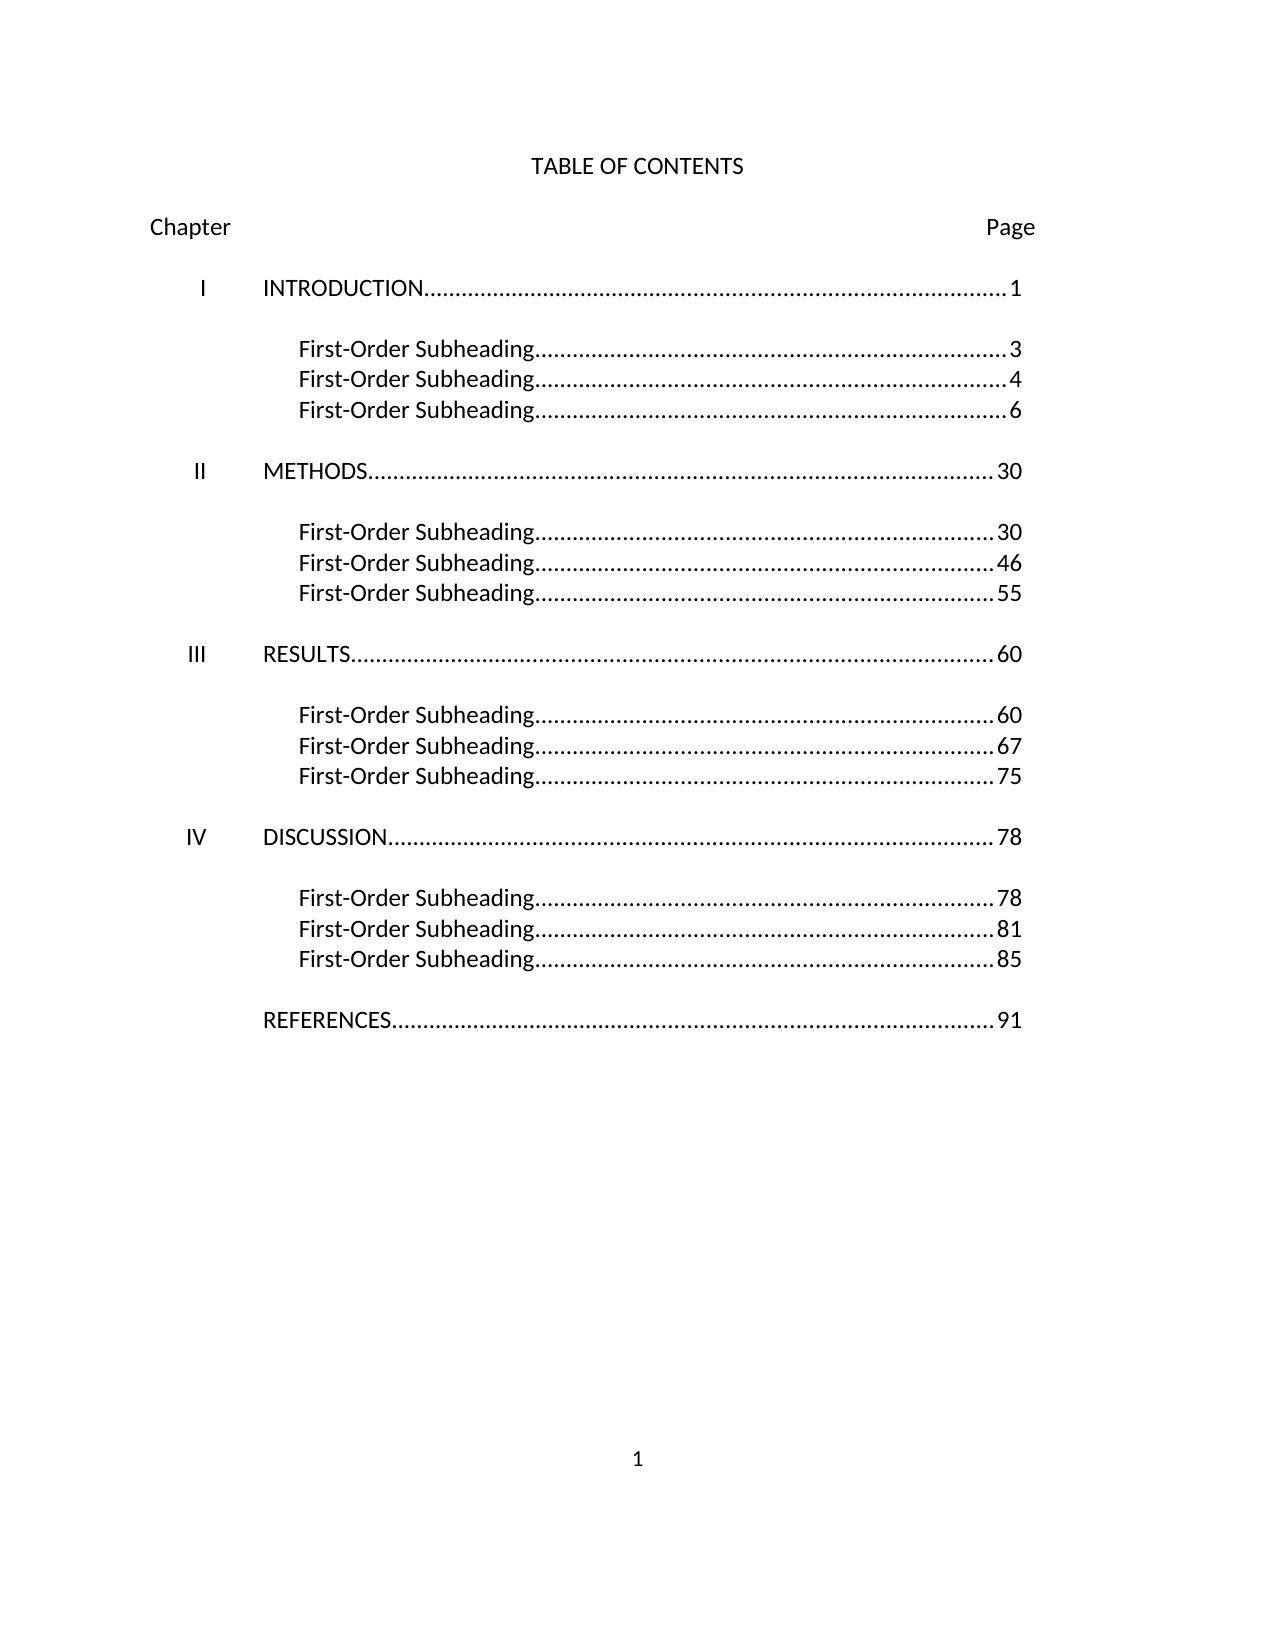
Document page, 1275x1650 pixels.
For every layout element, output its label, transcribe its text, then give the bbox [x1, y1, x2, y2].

text First-Order Subheading 46 [150, 547, 1125, 577]
text First-Order Subheading 4 [150, 364, 1125, 394]
text First-Order Subheading 67 [150, 730, 1125, 760]
text First-Order Subheading 3 [150, 333, 1125, 364]
text First-Order Subheading 55 [150, 577, 1125, 608]
text REFERENCES 91 [150, 1004, 1125, 1035]
text First-Order Subheading 60 [150, 699, 1125, 730]
text First-Order Subheading 6 [150, 394, 1125, 425]
text First-Order Subheading 85 [150, 943, 1125, 974]
text Chapter Page [150, 211, 1125, 242]
text IV DISCUSSION 78 [150, 821, 1125, 852]
text First-Order Subheading 78 [150, 882, 1125, 913]
text II METHODS 30 [150, 455, 1125, 486]
text First-Order Subheading 30 [150, 516, 1125, 547]
text TABLE OF CONTENTS [150, 150, 1125, 181]
text I INTRODUCTION 1 [162, 272, 1125, 303]
text First-Order Subheading 81 [150, 913, 1125, 943]
text III RESULTS 60 [150, 638, 1125, 669]
text First-Order Subheading 75 [150, 760, 1125, 791]
